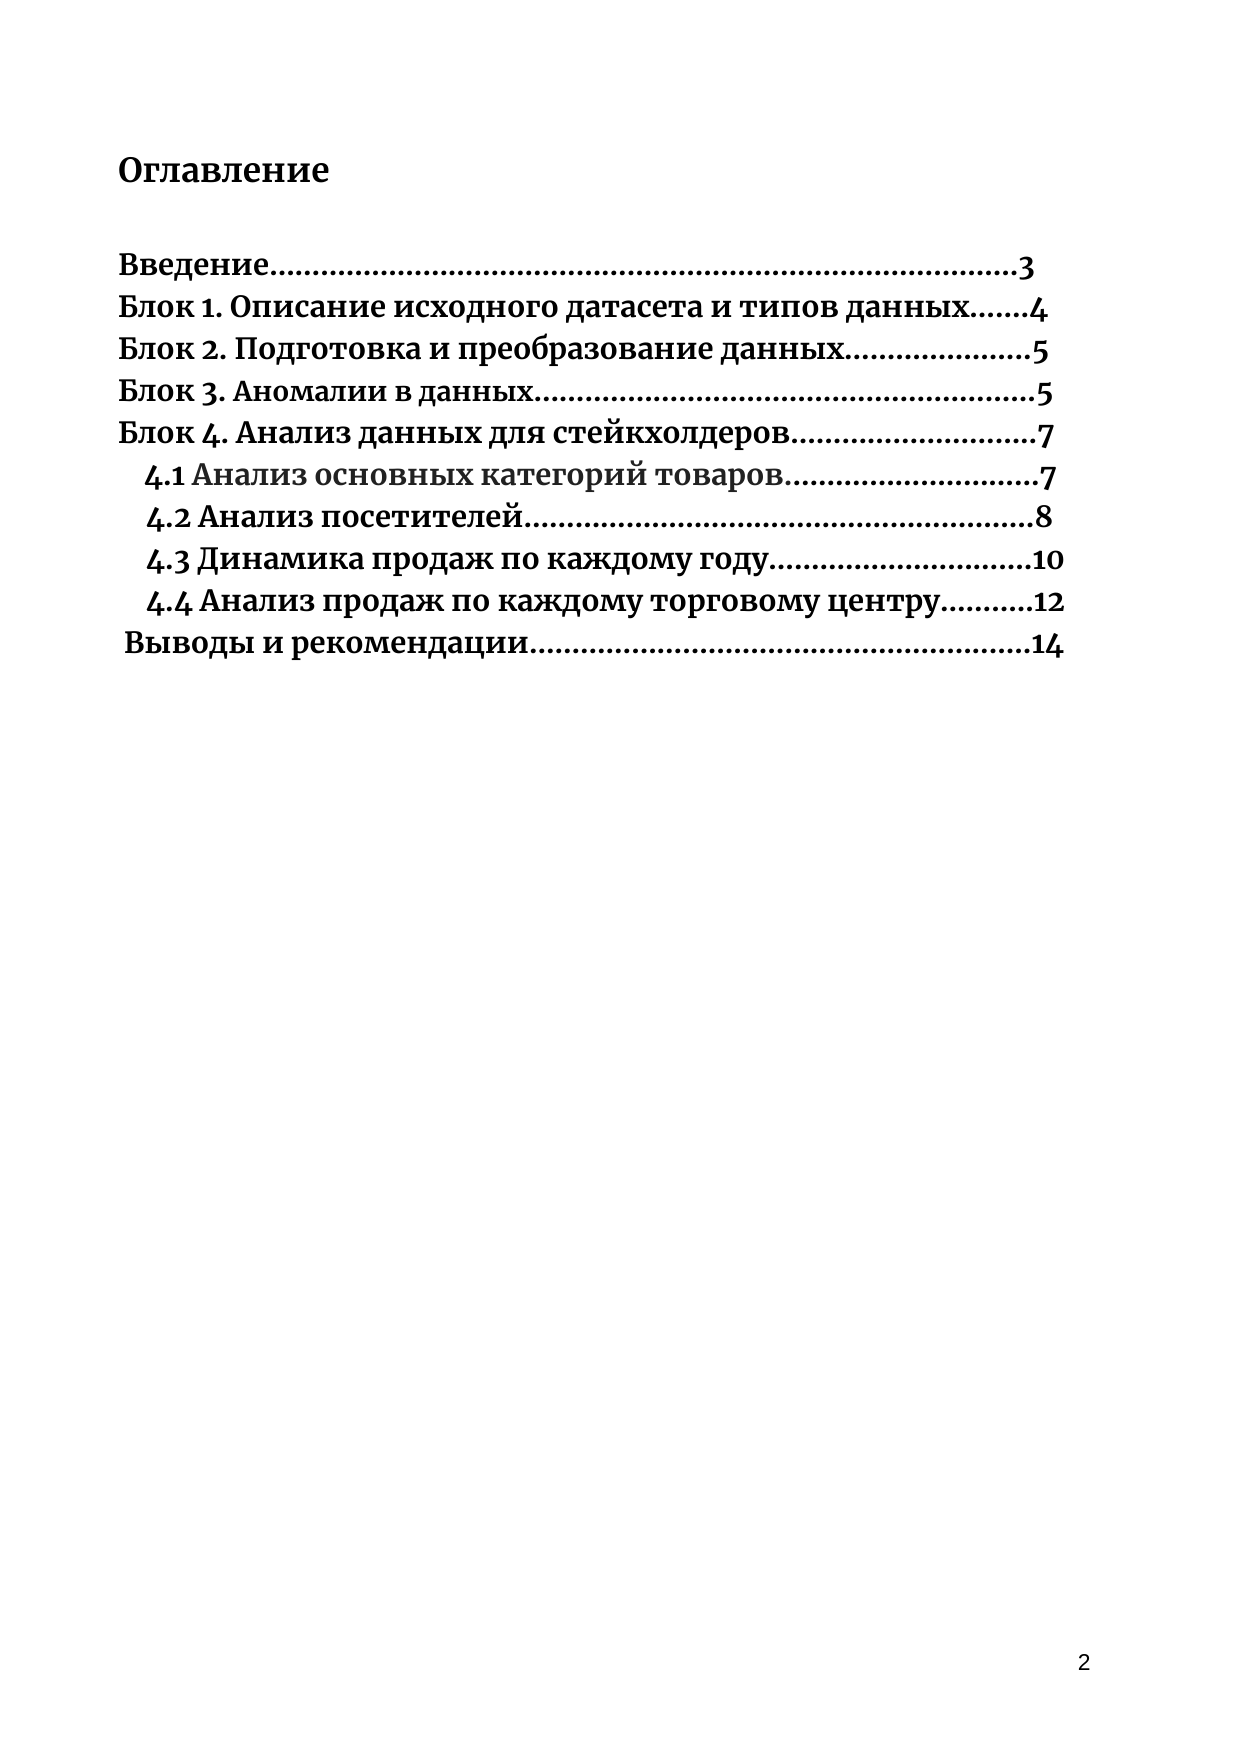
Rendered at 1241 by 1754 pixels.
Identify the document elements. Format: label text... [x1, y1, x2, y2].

text Блок 3. Аномалии в данных……..…………………………………………...5 [118, 372, 1090, 409]
text Выводы и рекомендации……………………………………….…….......14 [118, 625, 1090, 662]
text Блок 1. Описание исходного датасета и типов данных….…4 [118, 288, 1090, 325]
text Блок 2. Подготовка и преобразование данных….……………...5 [118, 330, 1090, 367]
text Блок 4. Анализ данных для стейкхолдеров………………………..7 [118, 414, 1090, 451]
text 4.4 Анализ продаж по каждому торговому центру………..12 [118, 583, 1090, 619]
text Введение…………………………………………………………………………….3 [118, 246, 1078, 283]
text Оглавление [118, 150, 1090, 192]
text 4.1 Анализ основных категорий товаров.………………..……...7 [792, 457, 1090, 493]
text 4.3 Динамика продаж по каждому году……………………….…10 [118, 541, 1090, 577]
text 4.2 Анализ посетителей………………………………….……….…….…8 [118, 499, 1090, 535]
